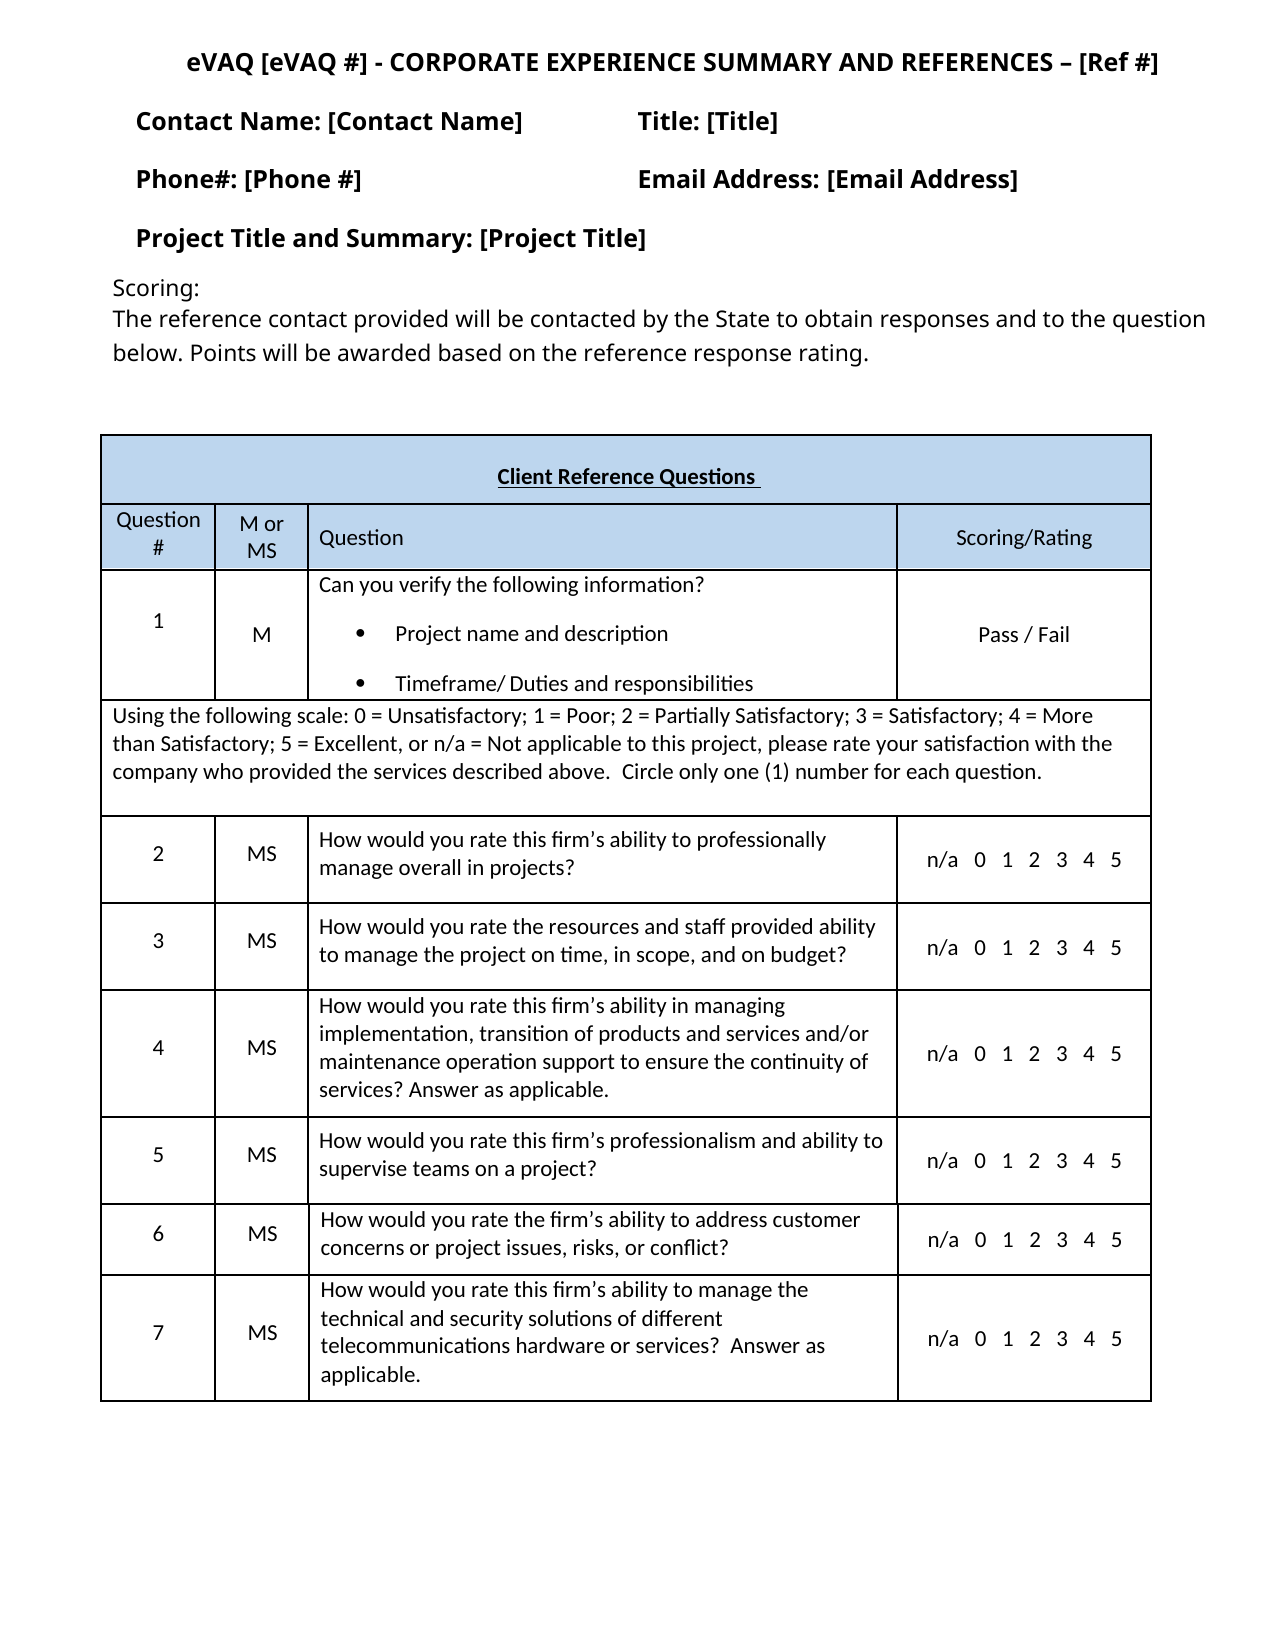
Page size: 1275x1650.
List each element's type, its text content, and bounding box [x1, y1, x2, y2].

text The reference contact provided will be contacted by the State to obtain responses and to the question below. Points will be awarded based on the reference response rating. [112, 303, 1209, 368]
table_cell 1 [102, 571, 214, 699]
table_cell M [216, 571, 307, 699]
table_cell 3 [102, 904, 214, 989]
table_cell MS [216, 904, 307, 989]
table_cell MS [216, 1276, 308, 1400]
table_cell MS [216, 817, 307, 902]
subtitle Project Title and Summary: [Project Title] [135, 221, 1209, 255]
table_cell How would you rate the resources and staff provided ability to manage the project on time, in scope, and on budget? [309, 904, 896, 989]
table_cell n/a 0 1 2 3 4 5 [898, 1118, 1150, 1203]
table_cell How would you rate this firm’s professionalism and ability to supervise teams on a project? [309, 1118, 896, 1203]
table_cell 4 [102, 991, 214, 1116]
table_cell How would you rate this firm’s ability in managing implementation, transition of products and services and/or maintenance operation support to ensure the continuity of services? Answer as applicable. [309, 991, 896, 1116]
subtitle Contact Name: [Contact Name] Title: [Title] [135, 103, 1209, 138]
table_cell Using the following scale: 0 = Unsatisfactory; 1 = Poor; 2 = Partially Satisfactory; 3 = Satisfactory; 4 = More than Satisfactory; 5 = Excellent, or n/a = Not applicable to this project, please rate your satisfaction with the company who provided the services described above. Circle only one (1) number for each question. [102, 701, 1150, 815]
table_cell Can you verify the following information?  Project name and description  Timeframe/ Duties and responsibilities [309, 571, 896, 699]
table_cell M or MS [216, 505, 307, 568]
table_cell How would you rate this firm’s ability to manage the technical and security solutions of different telecommunications hardware or services? Answer as applicable. [310, 1276, 897, 1400]
subtitle eVAQ [eVAQ #] - CORPORATE EXPERIENCE SUMMARY AND REFERENCES – [Ref #] [368, 45, 1209, 79]
table_cell Question [309, 505, 896, 568]
table_cell MS [216, 1118, 307, 1203]
table_cell Pass / Fail [898, 571, 1150, 699]
subtitle eVAQ [eVAQ #] - CORPORATE EXPERIENCE SUMMARY AND REFERENCES – [Ref #] [135, 45, 261, 79]
table_cell n/a 0 1 2 3 4 5 [899, 1205, 1150, 1273]
table_cell How would you rate the firm’s ability to address customer concerns or project issues, risks, or conflict? [310, 1205, 897, 1273]
text Scoring: [112, 272, 1204, 303]
table_cell MS [216, 1205, 308, 1273]
table_cell Scoring/Rating [898, 505, 1150, 568]
subtitle Phone#: [Phone #] Email Address: [Email Address] [135, 162, 1209, 196]
table_cell 6 [102, 1205, 214, 1273]
table_cell n/a 0 1 2 3 4 5 [898, 991, 1150, 1116]
table_cell n/a 0 1 2 3 4 5 [898, 817, 1150, 902]
table_cell 5 [102, 1118, 214, 1203]
table_cell 2 [102, 817, 214, 902]
table_cell n/a 0 1 2 3 4 5 [899, 1276, 1150, 1400]
table_cell MS [216, 991, 307, 1116]
table_cell Question # [102, 505, 214, 568]
table_header Client Reference Questions [102, 436, 1150, 503]
table_cell n/a 0 1 2 3 4 5 [898, 904, 1150, 989]
table_cell How would you rate this firm’s ability to professionally manage overall in projects? [309, 817, 896, 902]
table_cell 7 [102, 1276, 214, 1400]
